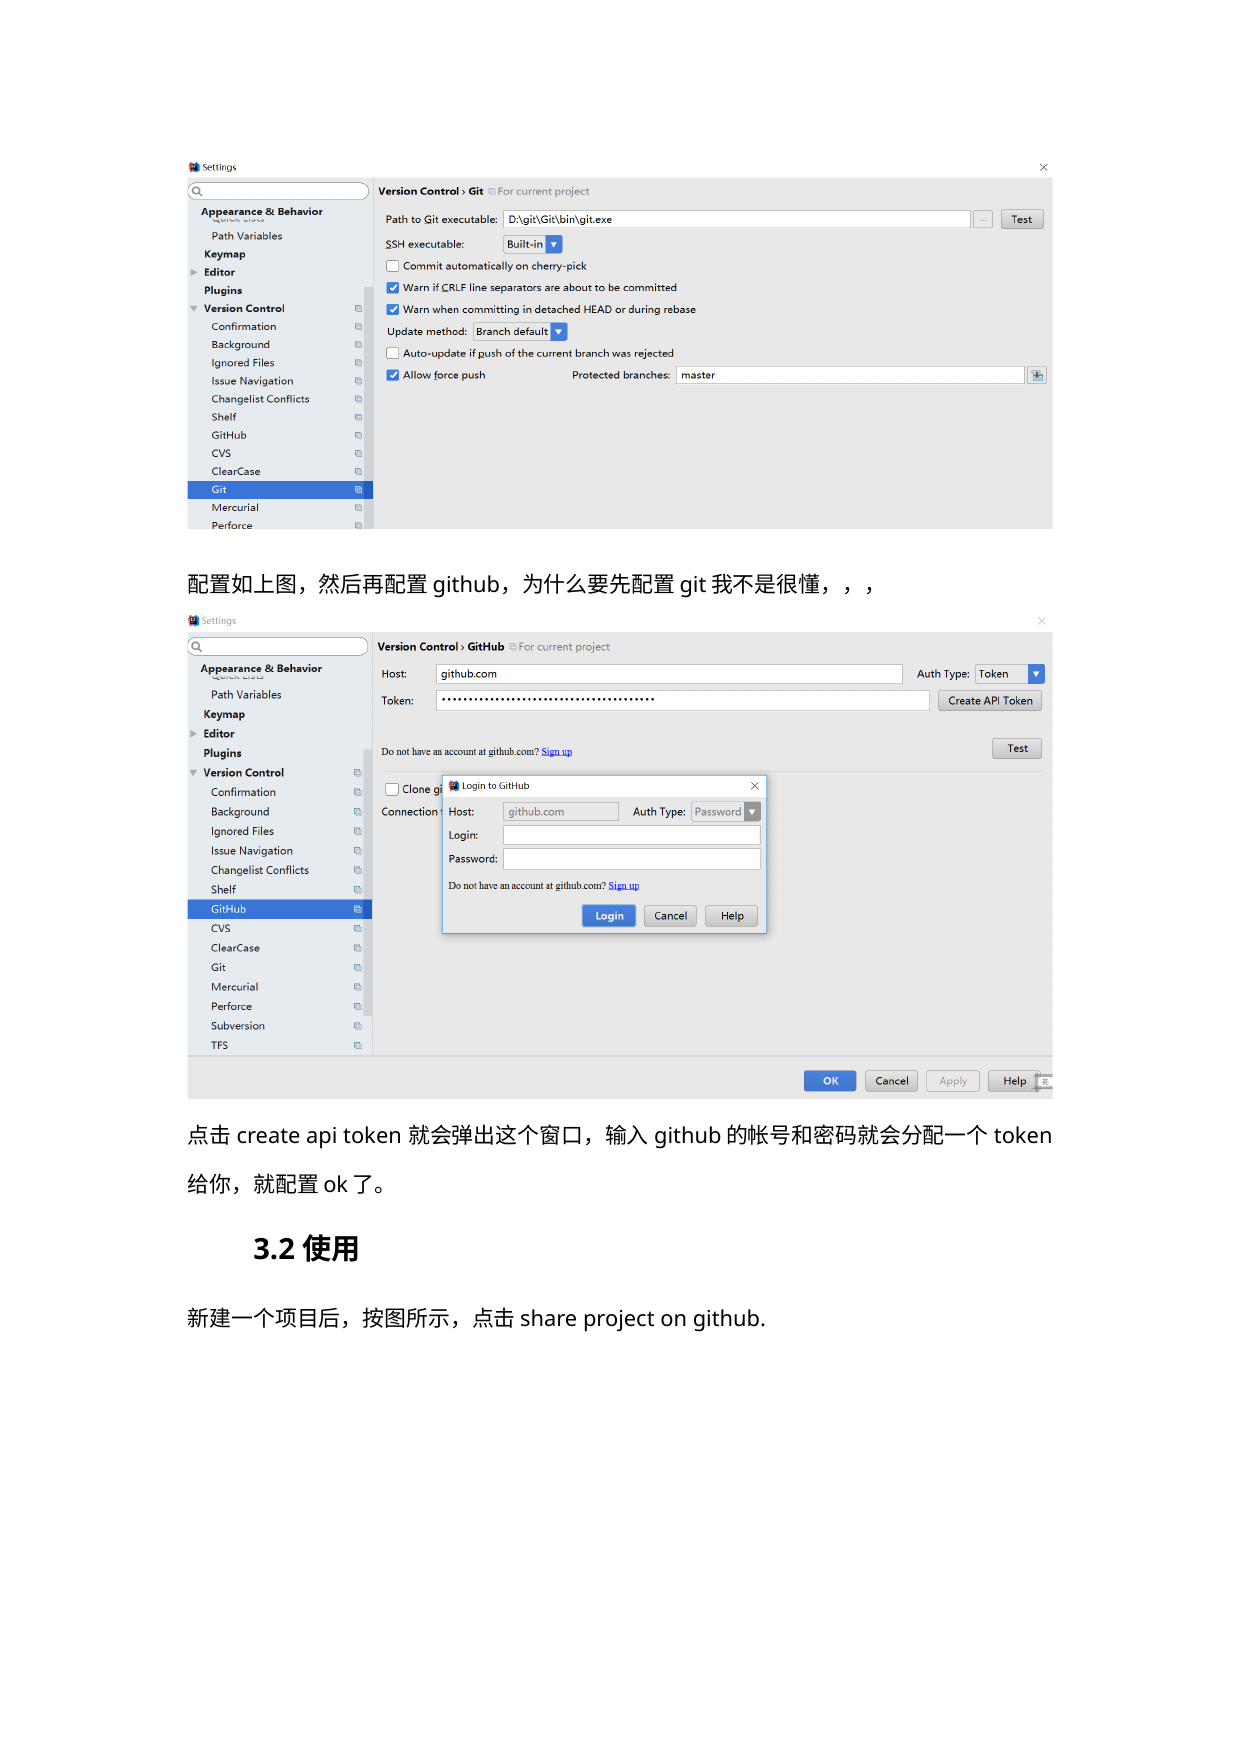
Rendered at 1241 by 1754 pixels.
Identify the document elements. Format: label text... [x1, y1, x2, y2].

text 配置如上图，然后再配置github，为什么要先配置git我不是很懂，，， [187, 567, 1053, 599]
text 点击 create api token 就会弹出这个窗口，输入github的帐号和密码就会分配一个token给你，就配置ok了。 [187, 1118, 1053, 1199]
text 新建一个项目后，按图所示，点击share project on github. [187, 1301, 1053, 1333]
text 3.2 使用 [253, 1215, 1053, 1280]
